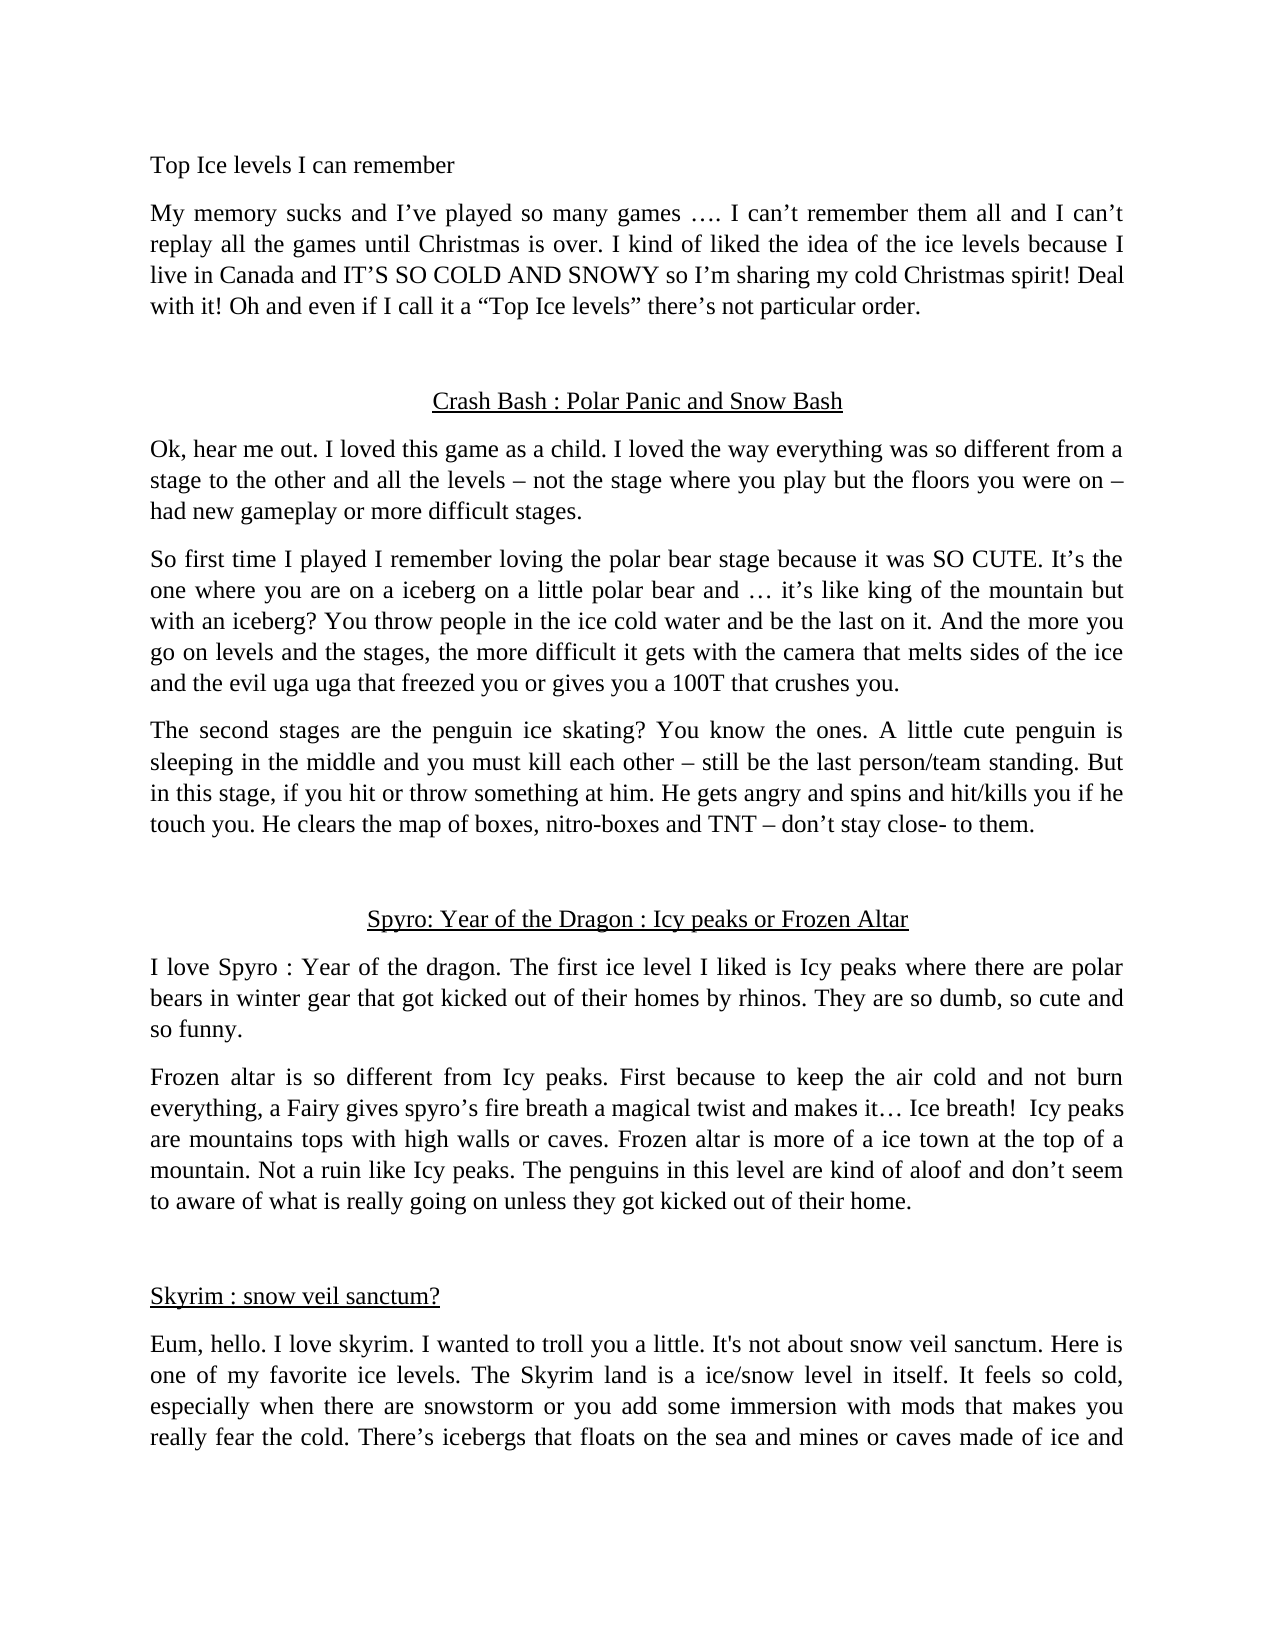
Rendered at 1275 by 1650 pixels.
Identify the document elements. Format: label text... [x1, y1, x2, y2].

text Crash Bash : Polar Panic and Snow Bash [150, 386, 1125, 415]
text The second stages are the penguin ice skating? You know the ones. A little cute penguin is sleeping in the middle and you must kill each other – still be the last person/team standing. But in this stage, if you hit or throw something at him. He gets angry and spins and hit/kills you if he touch you. He clears the map of boxes, nitro-boxes and TNT – don’t stay close- to them. [150, 716, 1125, 837]
text Spyro: Year of the Dragon : Icy peaks or Frozen Altar [150, 904, 1125, 933]
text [150, 1329, 1125, 1451]
text So first time I played I remember loving the polar bear stage because it was SO CUTE. It’s the one where you are on a iceberg on a little polar bear and … it’s like king of the mountain but with an iceberg? You throw people in the ice cold water and be the last on it. And the more you go on levels and the stages, the more difficult it gets with the camera that melts sides of the ice and the evil uga uga that freezed you or gives you a 100T that crushes you. [150, 544, 1125, 697]
text Ok, hear me out. I loved this game as a child. I loved the way everything was so different from a stage to the other and all the levels – not the stage where you play but the floors you were on – had new gameplay or more difficult stages. [150, 434, 1125, 525]
text My memory sucks and I’ve played so many games …. I can’t remember them all and I can’t replay all the games until Christmas is over. I kind of liked the idea of the ice levels because I live in Canada and IT’S SO COLD AND SNOWY so I’m sharing my cold Christmas spirit! Deal with it! Oh and even if I call it a “Top Ice levels” there’s not particular order. [150, 198, 1125, 319]
text Top Ice levels I can remember [150, 150, 1125, 179]
text I love Spyro : Year of the dragon. The first ice level I liked is Icy peaks where there are polar bears in winter gear that got kicked out of their homes by rhinos. They are so dumb, so cute and so funny. [150, 952, 1125, 1043]
text Frozen altar is so different from Icy peaks. First because to keep the air cold and not burn everything, a Fairy gives spyro’s fire breath a magical twist and makes it… Ice breath! Icy peaks are mountains tops with high walls or caves. Frozen altar is more of a ice town at the top of a mountain. Not a ruin like Icy peaks. The penguins in this level are kind of aloof and don’t seem to aware of what is really going on unless they got kicked out of their home. [150, 1062, 1125, 1214]
text Skyrim : snow veil sanctum? [150, 1281, 1125, 1310]
